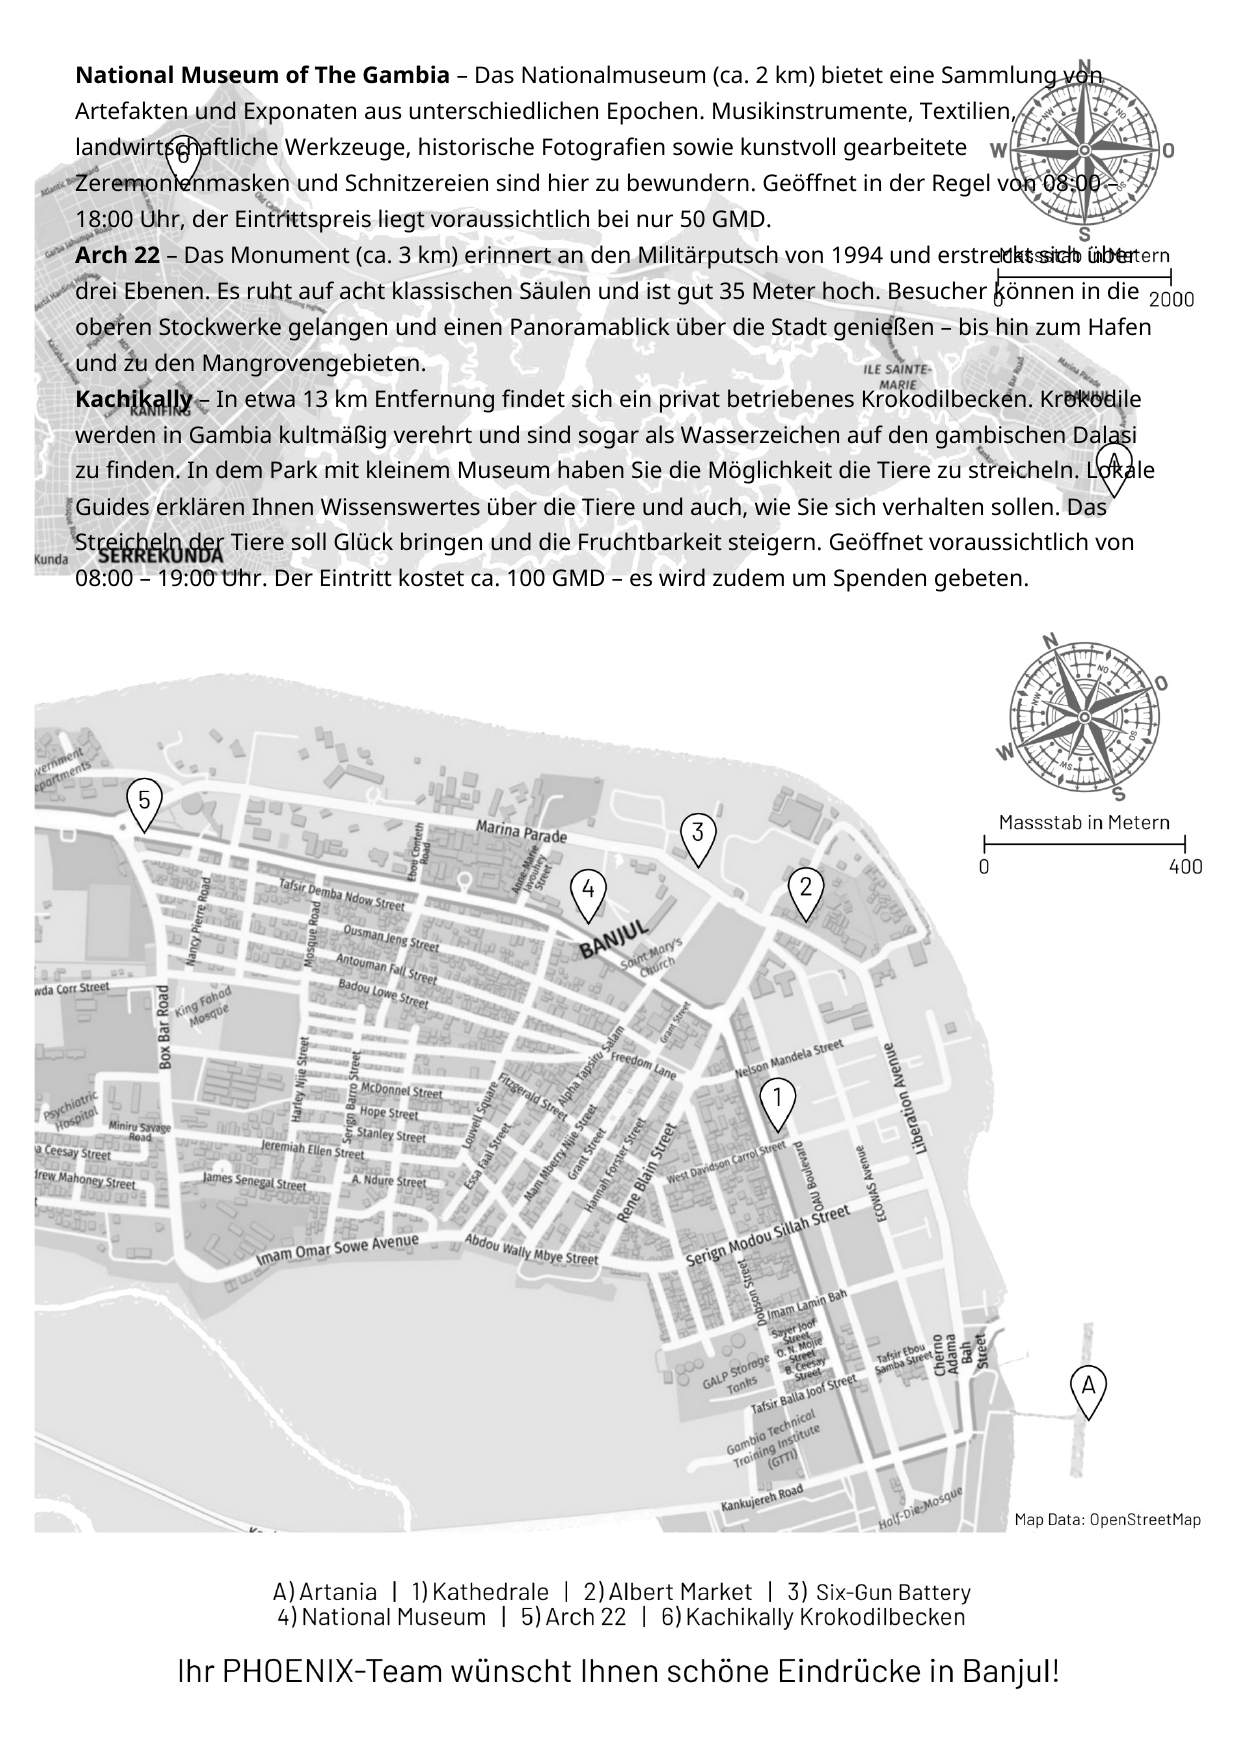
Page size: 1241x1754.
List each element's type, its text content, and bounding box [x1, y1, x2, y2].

picture [2, 2, 1235, 1746]
text Kachikally – In etwa 13 km Entfernung findet sich ein privat betriebenes Krokodilbecken. Krokodile werden in Gambia kultmäßig verehrt und sind sogar als Wasserzeichen auf den gambischen Dalasi zu finden. In dem Park mit kleinem Museum haben Sie die Möglichkeit die Tiere zu streicheln. Lokale Guides erklären Ihnen Wissenswertes über die Tiere und auch, wie Sie sich verhalten sollen. Das Streicheln der Tiere soll Glück bringen und die Fruchtbarkeit steigern. Geöffnet voraussichtlich von 08:00 – 19:00 Uhr. Der Eintritt kostet ca. 100 GMD – es wird zudem um Spenden gebeten. [75, 383, 1165, 593]
text National Museum of The Gambia – Das Nationalmuseum (ca. 2 km) bietet eine Sammlung von Artefakten und Exponaten aus unterschiedlichen Epochen. Musikinstrumente, Textilien, landwirtschaftliche Werkzeuge, historische Fotografien sowie kunstvoll gearbeitete Zeremonienmasken und Schnitzereien sind hier zu bewundern. Geöffnet in der Regel von 08:00 – 18:00 Uhr, der Eintrittspreis liegt voraussichtlich bei nur 50 GMD. [75, 59, 1165, 234]
text Arch 22 – Das Monument (ca. 3 km) erinnert an den Militärputsch von 1994 und erstreckt sich über drei Ebenen. Es ruht auf acht klassischen Säulen und ist gut 35 Meter hoch. Besucher können in die oberen Stockwerke gelangen und einen Panoramablick über die Stadt genießen – bis hin zum Hafen und zu den Mangrovengebieten. [75, 239, 1165, 378]
